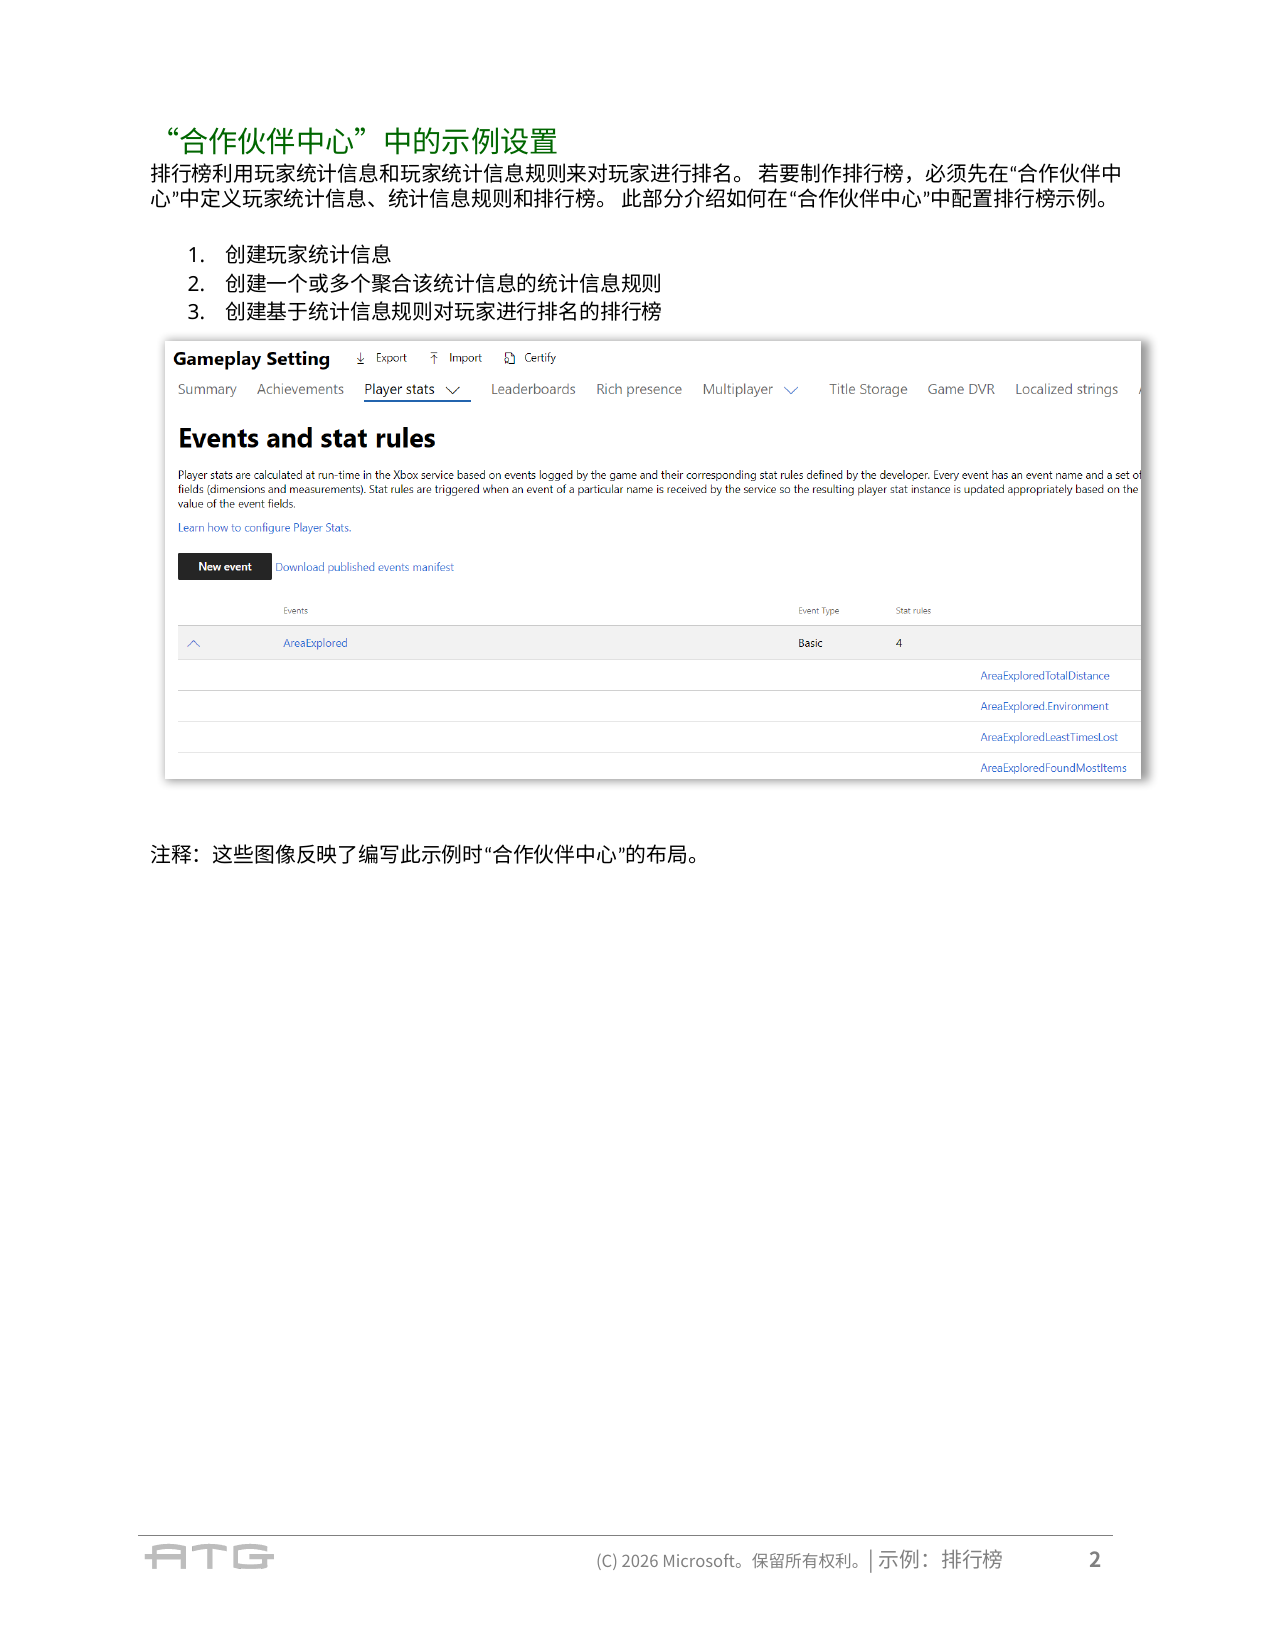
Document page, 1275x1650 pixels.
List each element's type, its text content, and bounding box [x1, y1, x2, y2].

subtitle “合作伙伴中心”中的示例设置 [150, 119, 1125, 161]
list 创建基于统计信息规则对玩家进行排名的排行榜 [187, 297, 1125, 326]
picture [165, 341, 1141, 779]
text 注释：这些图像反映了编写此示例时“合作伙伴中心”的布局。 [150, 842, 1125, 867]
list 创建玩家统计信息 [187, 240, 1125, 269]
list 创建一个或多个聚合该统计信息的统计信息规则 [187, 269, 1125, 297]
picture [144, 1543, 274, 1569]
text 排行榜利用玩家统计信息和玩家统计信息规则来对玩家进行排名。 若要制作排行榜，必须先在“合作伙伴中心”中定义玩家统计信息、统计信息规则和排行榜。 此部分介绍如何在“合作伙伴中心”中配置排行榜示例。 [150, 161, 1125, 212]
